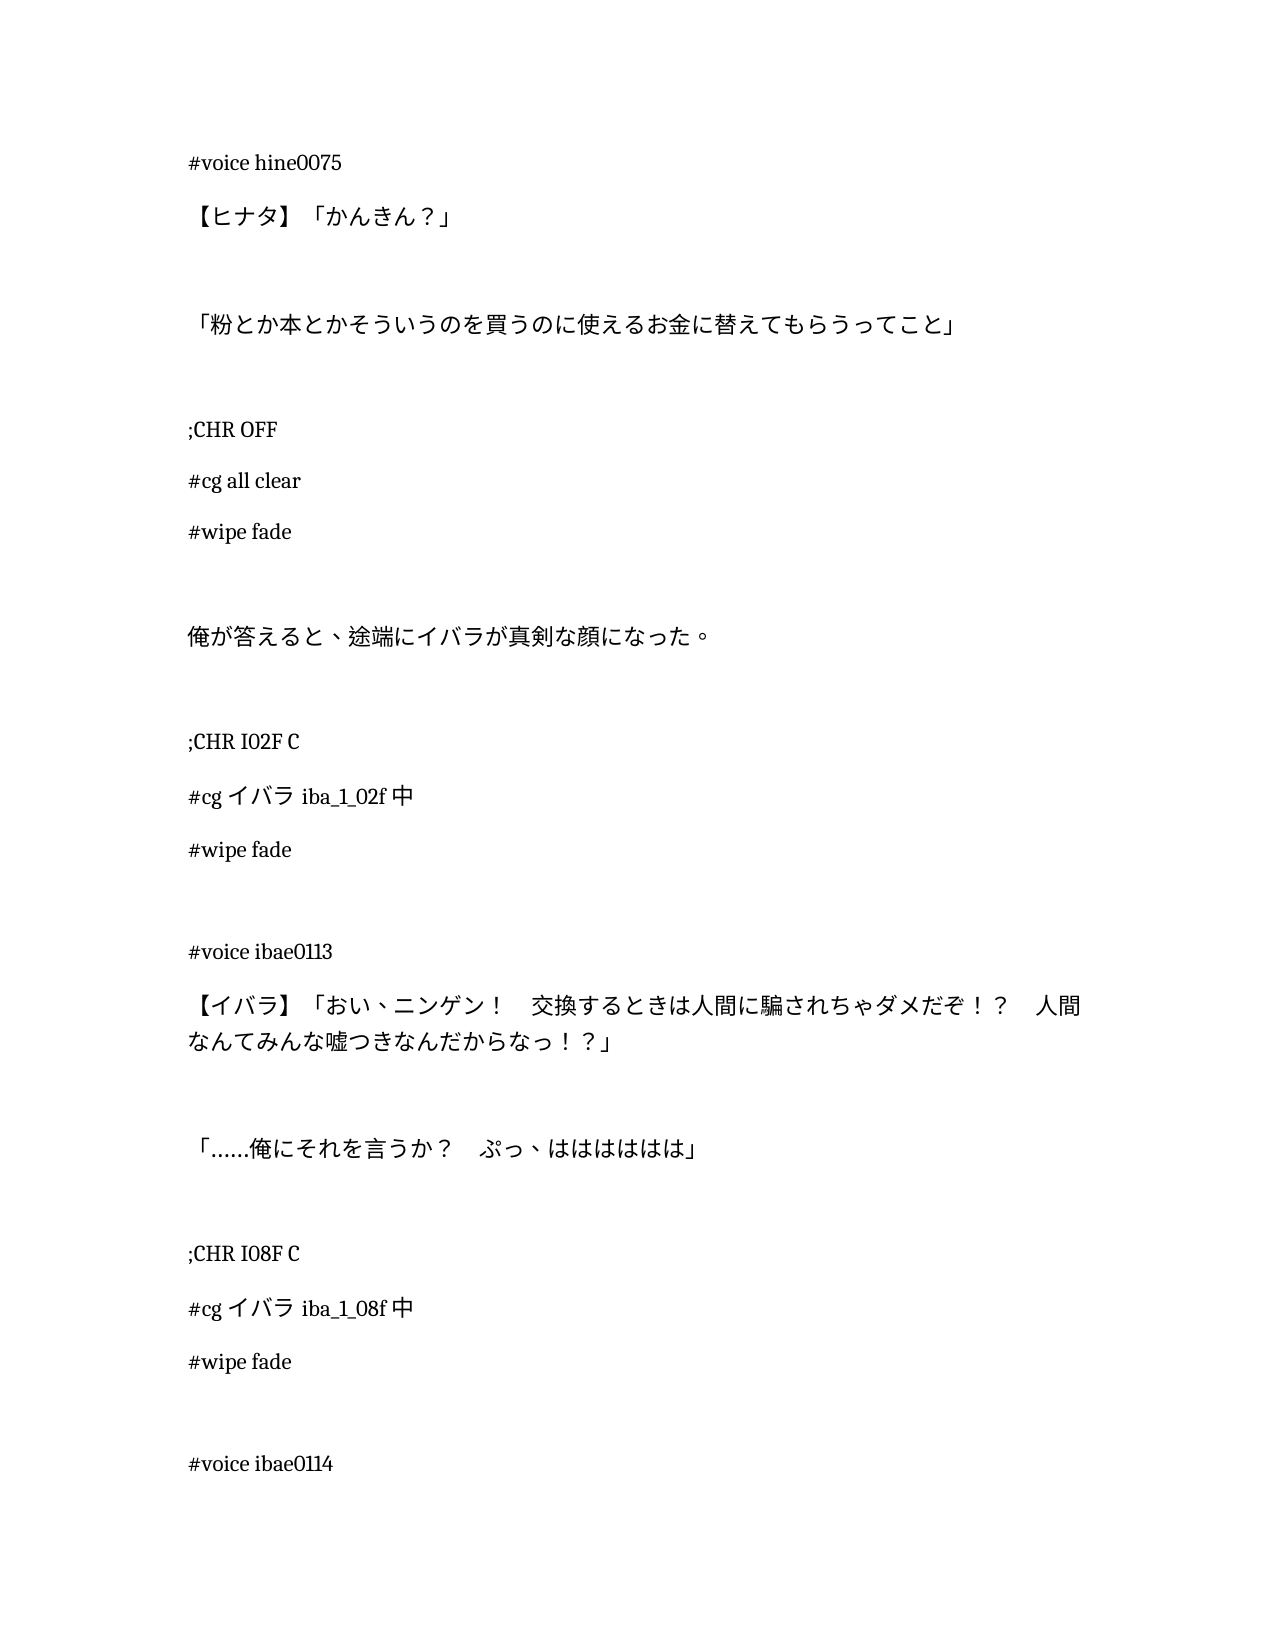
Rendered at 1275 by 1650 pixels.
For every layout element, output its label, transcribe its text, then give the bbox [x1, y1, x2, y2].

text #voice hine0075 [187, 150, 1087, 176]
text #voice ibae0114 [187, 1451, 1087, 1477]
text ;CHR I02F C [187, 729, 1087, 755]
text 俺が答えると、途端にイバラが真剣な顔になった。 [187, 621, 1087, 652]
text #wipe fade [187, 519, 1087, 545]
text 【イバラ】「おい、ニンゲン！ 交換するときは人間に騙されちゃダメだぞ！？ 人間なんてみんな嘘つきなんだからなっ！？」 [187, 989, 1087, 1057]
text #wipe fade [187, 836, 1087, 863]
text #voice ibae0113 [187, 938, 1087, 965]
text ;CHR I08F C [187, 1241, 1087, 1267]
text 「粉とか本とかそういうのを買うのに使えるお金に替えてもらうってこと」 [187, 309, 1087, 340]
text #cg イバラ iba_1_02f 中 [187, 780, 1087, 811]
text #cg イバラ iba_1_08f 中 [187, 1292, 1087, 1323]
text #cg all clear [187, 468, 1087, 494]
text ;CHR OFF [187, 417, 1087, 443]
text 【ヒナタ】「かんきん？」 [187, 201, 1087, 232]
text 「……俺にそれを言うか？ ぷっ、はははははは」 [187, 1133, 1087, 1164]
text #wipe fade [187, 1349, 1087, 1375]
